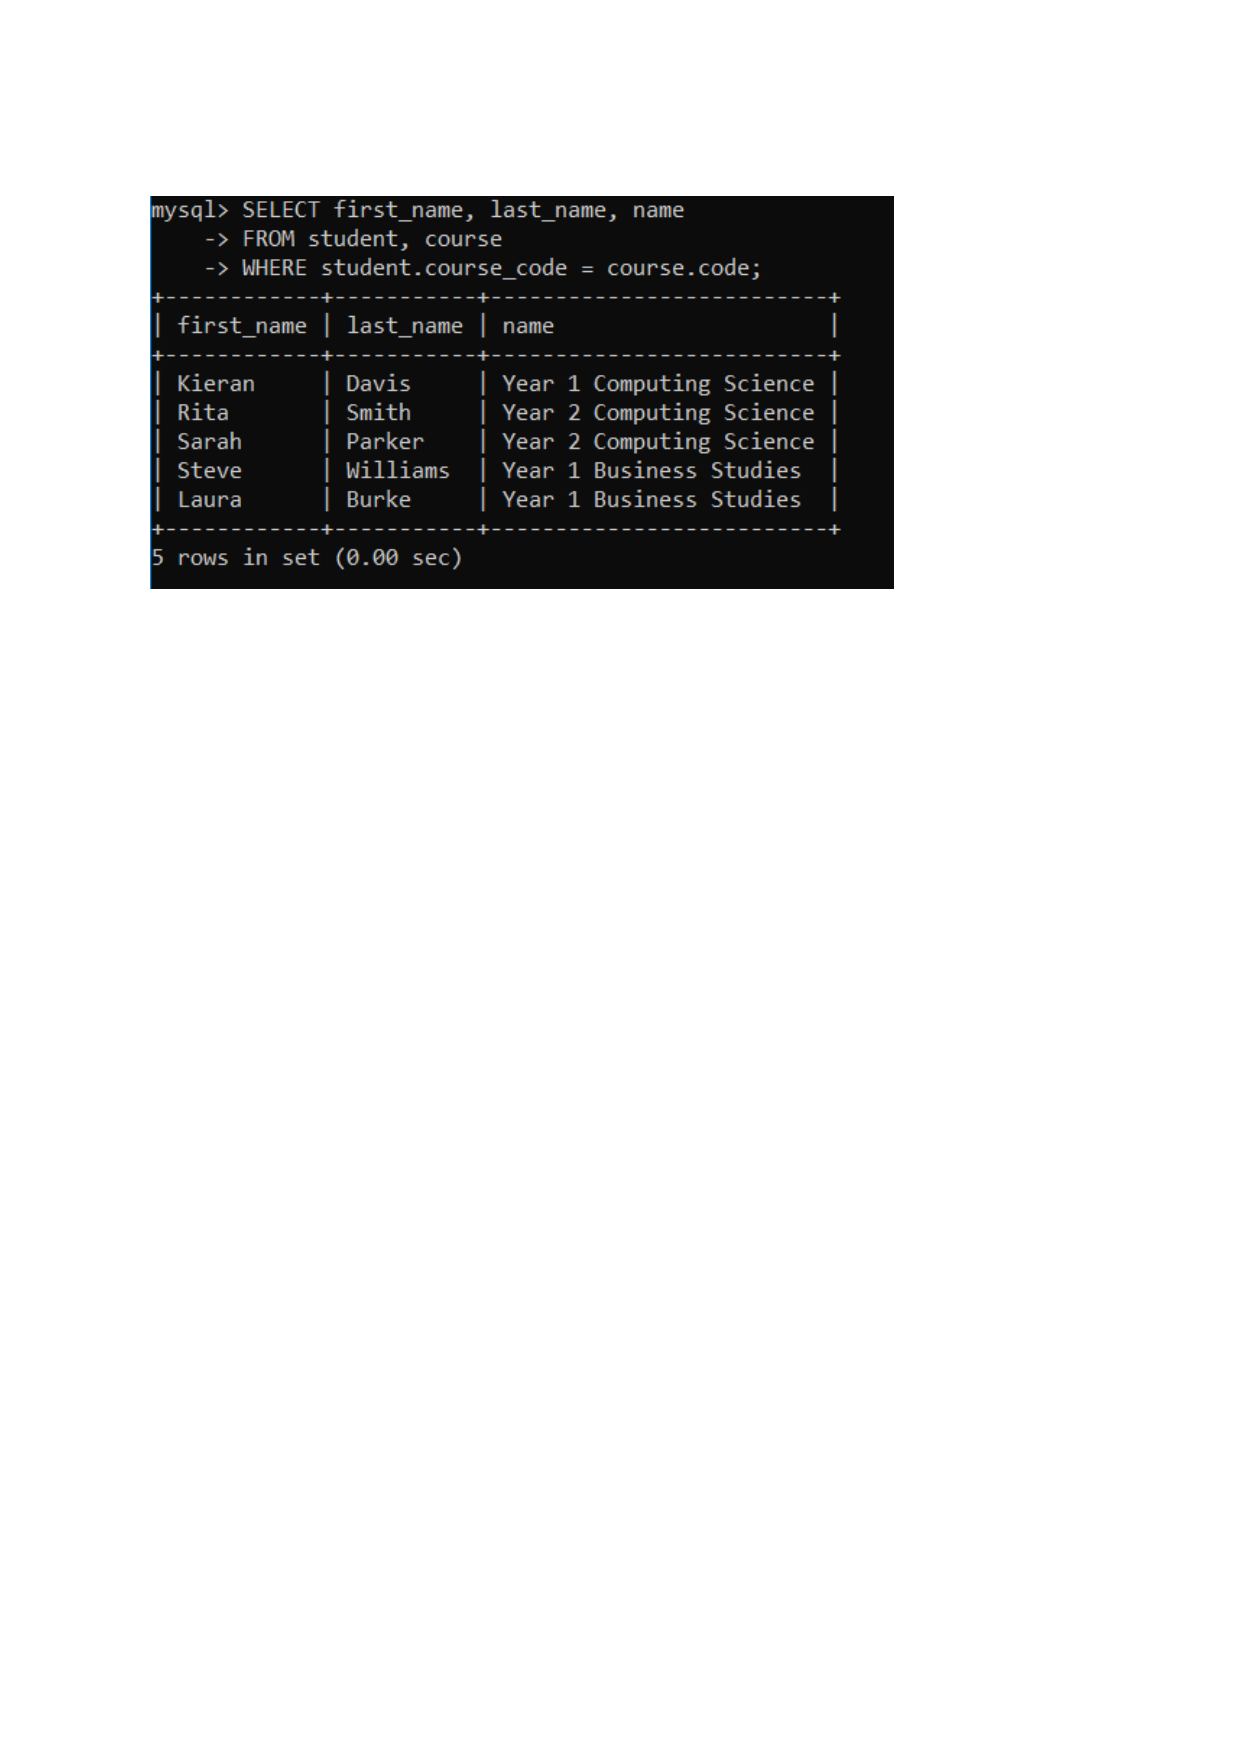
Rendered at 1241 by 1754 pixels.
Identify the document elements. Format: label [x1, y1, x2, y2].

picture [150, 196, 894, 589]
